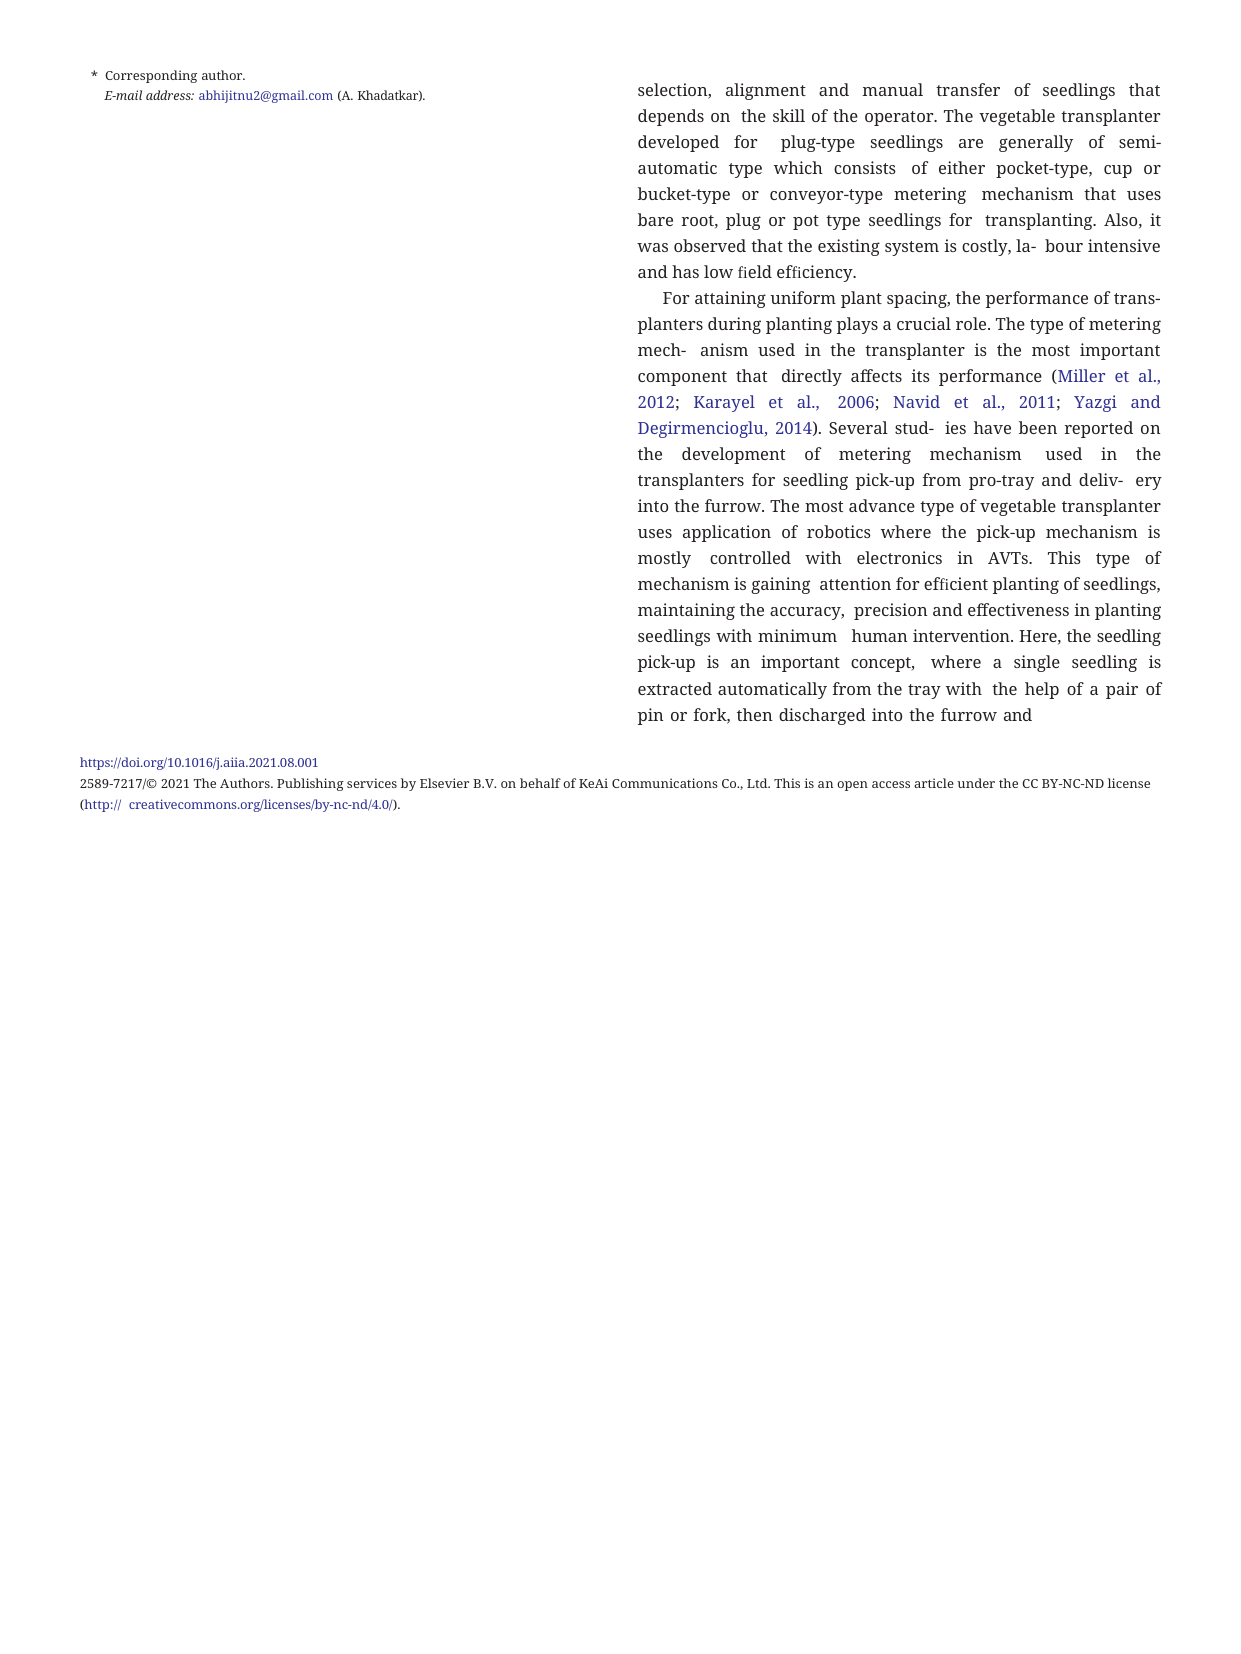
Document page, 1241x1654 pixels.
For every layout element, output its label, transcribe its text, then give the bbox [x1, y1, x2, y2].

text 2589-7217/© 2021 The Authors. Publishing services by Elsevier B.V. on behalf of KeAi Communications Co., Ltd. This is an open access article under the CC BY-NC-ND license (http:// creativecommons.org/licenses/by-nc-nd/4.0/). [79, 775, 1161, 813]
text For attaining uniform plant spacing, the performance of trans- planters during planting plays a crucial role. The type of metering mech- anism used in the transplanter is the most important component that directly affects its performance (Miller et al., 2012; Karayel et al., 2006; Navid et al., 2011; Yazgi and Degirmencioglu, 2014). Several stud- ies have been reported on the development of metering mechanism used in the transplanters for seedling pick-up from pro-tray and deliv- ery into the furrow. The most advance type of vegetable transplanter uses application of robotics where the pick-up mechanism is mostly controlled with electronics in AVTs. This type of mechanism is gaining attention for efficient planting of seedlings, maintaining the accuracy, precision and effectiveness in planting seedlings with minimum human intervention. Here, the seedling pick-up is an important concept, where a single seedling is extracted automatically from the tray with the help of a pair of pin or fork, then discharged into the furrow and [637, 287, 1161, 726]
text selection, alignment and manual transfer of seedlings that depends on the skill of the operator. The vegetable transplanter developed for plug-type seedlings are generally of semi-automatic type which consists of either pocket-type, cup or bucket-type or conveyor-type metering mechanism that uses bare root, plug or pot type seedlings for transplanting. Also, it was observed that the existing system is costly, la- bour intensive and has low field efficiency. [637, 78, 1161, 283]
text * Corresponding author. [91, 67, 607, 84]
text E-mail address: abhijitnu2@gmail.com (A. Khadatkar). [104, 87, 607, 104]
text https://doi.org/10.1016/j.aiia.2021.08.001 [79, 754, 1173, 771]
